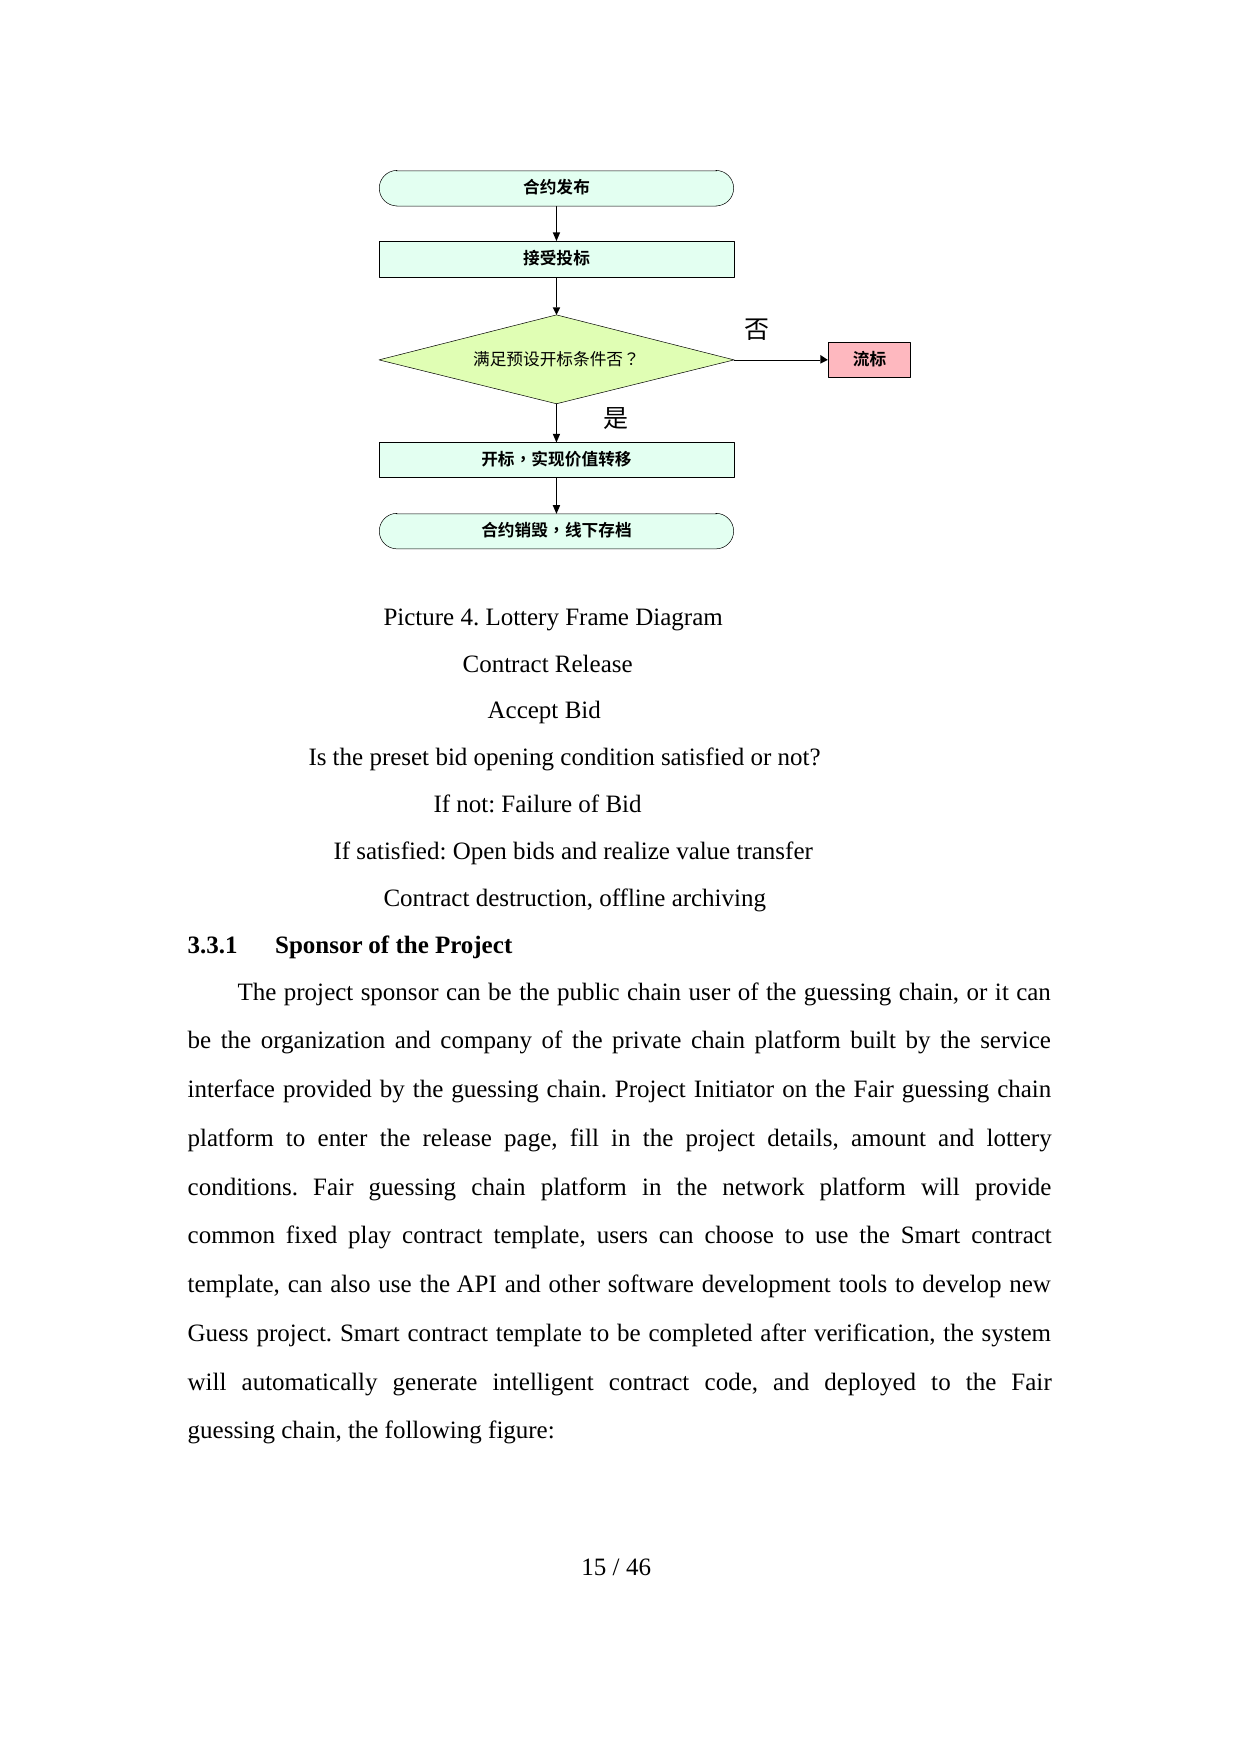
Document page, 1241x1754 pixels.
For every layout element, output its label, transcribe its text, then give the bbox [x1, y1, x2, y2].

text If not: Failure of Bid [187, 787, 1053, 820]
text Contract destruction, offline archiving [187, 881, 1053, 914]
subtitle Sponsor of the Project [187, 928, 1053, 961]
text Contract Release [187, 647, 1053, 679]
text Picture 4. Lottery Frame Diagram [187, 600, 1053, 632]
text Is the preset bid opening condition satisfied or not? [187, 741, 1053, 773]
text Accept Bid [187, 694, 1053, 726]
text If satisfied: Open bids and realize value transfer [187, 834, 1053, 867]
text The project sponsor can be the public chain user of the guessing chain, or it can be the organization and company of the private chain platform built by the service interface provided by the guessing chain. Project Initiator on the Fair guessing chain platform to enter the release page, fill in the project details, amount and lottery conditions. Fair guessing chain platform in the network platform will provide common fixed play contract template, users can choose to use the Smart contract template, can also use the API and other software development tools to develop new Guess project. Smart contract template to be completed after verification, the system will automatically generate intelligent contract code, and deployed to the Fair guessing chain, the following figure: [187, 975, 1053, 1446]
